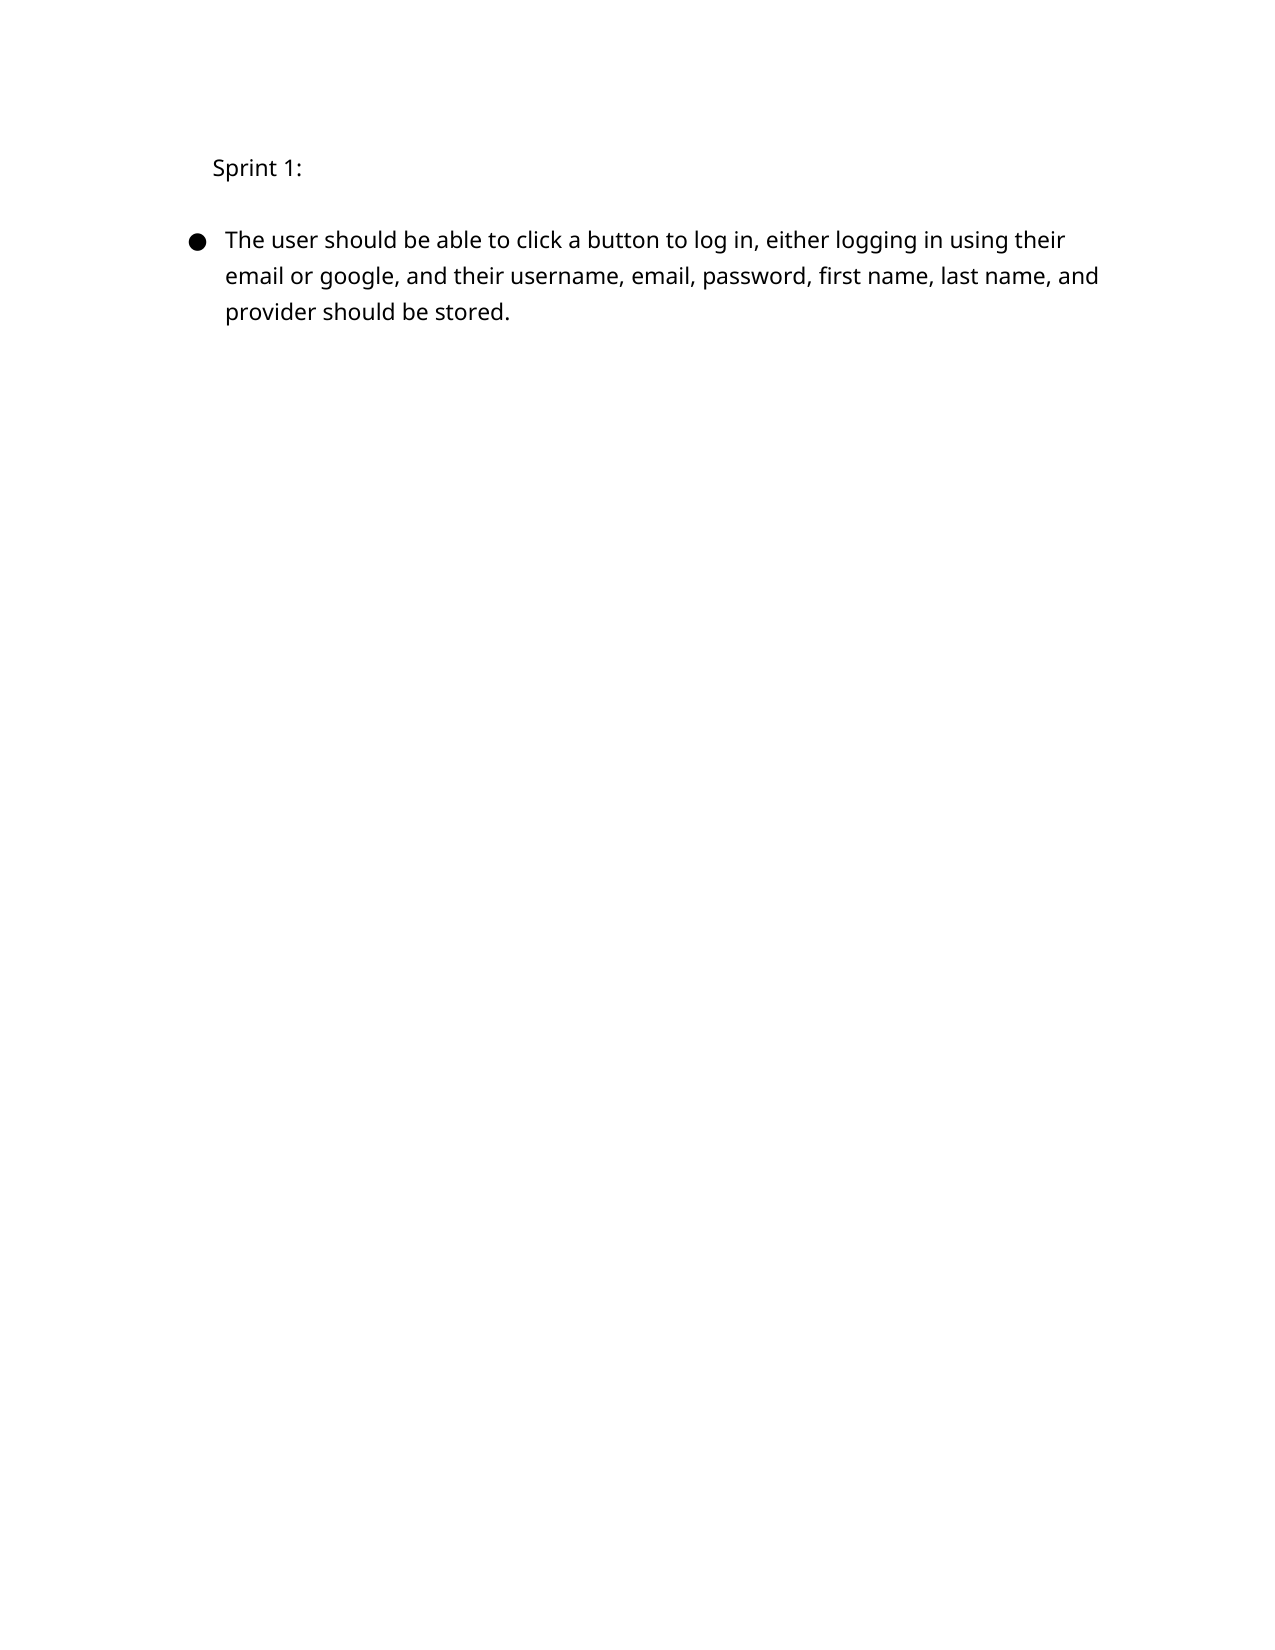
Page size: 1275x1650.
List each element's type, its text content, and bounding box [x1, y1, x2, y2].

list The user should be able to click a button to log in, either logging in using their email or google, and their username, email, password, first name, last name, and provider should be stored. [187, 224, 1121, 327]
text Sprint 1: [212, 152, 1275, 183]
